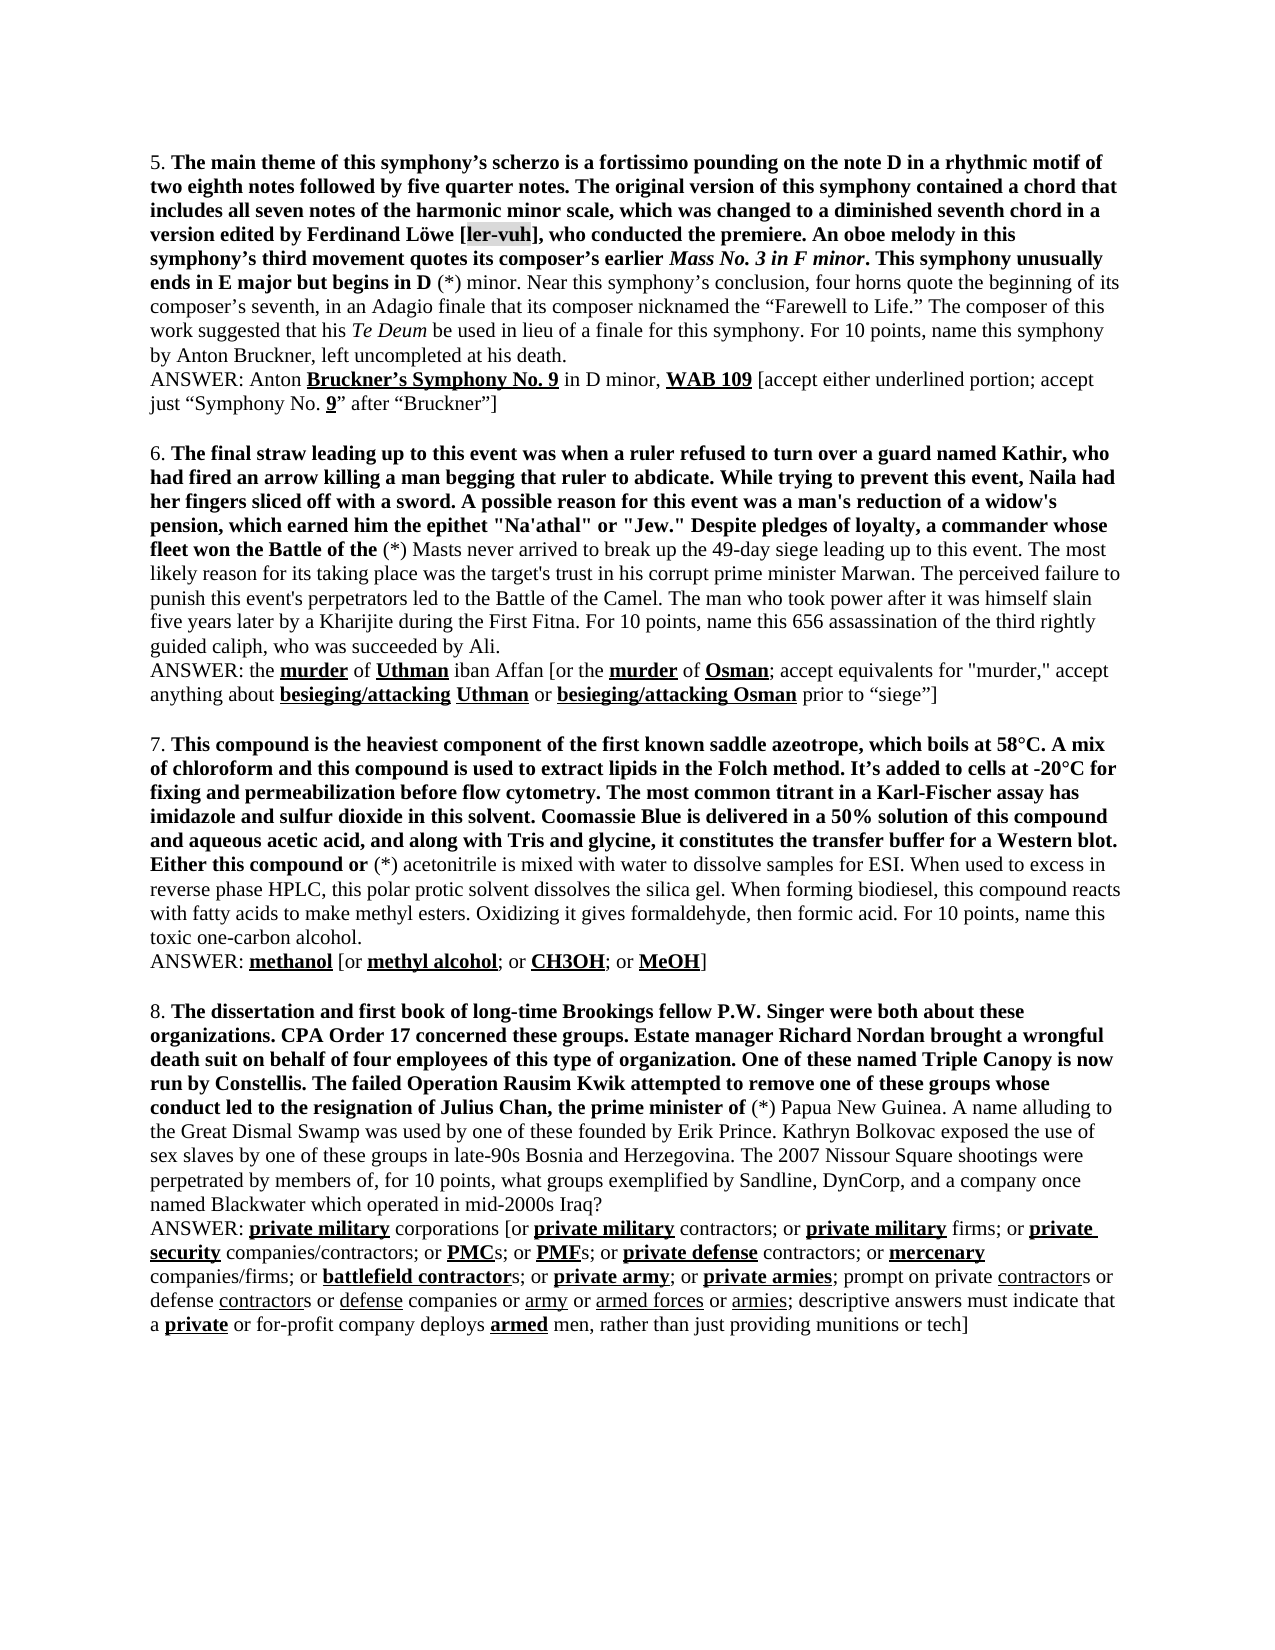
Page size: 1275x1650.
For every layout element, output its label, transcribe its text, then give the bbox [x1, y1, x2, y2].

text 6. The final straw leading up to this event was when a ruler refused to turn over a guard named Kathir, who had fired an arrow killing a man begging that ruler to abdicate. While trying to prevent this event, Naila had her fingers sliced off with a sword. A possible reason for this event was a man's reduction of a widow's pension, which earned him the epithet "Na'athal" or "Jew." Despite pledges of loyalty, a commander whose fleet won the Battle of the (*) Masts never arrived to break up the 49-day siege leading up to this event. The most likely reason for its taking place was the target's trust in his corrupt prime minister Marwan. The perceived failure to punish this event's perpetrators led to the Battle of the Camel. The man who took power after it was himself slain five years later by a Kharijite during the First Fitna. For 10 points, name this 656 assassination of the third rightly guided caliph, who was succeeded by Ali. ANSWER: the murder of Uthman iban Affan [or the murder of Osman; accept equivalents for "murder," accept anything about besieging/attacking Uthman or besieging/attacking Osman prior to “siege”] [150, 441, 1125, 732]
text 7. This compound is the heaviest component of the first known saddle azeotrope, which boils at 58°C. A mix of chloroform and this compound is used to extract lipids in the Folch method. It’s added to cells at -20°C for fixing and permeabilization before flow cytometry. The most common titrant in a Karl-Fischer assay has imidazole and sulfur dioxide in this solvent. Coomassie Blue is delivered in a 50% solution of this compound and aqueous acetic acid, and along with Tris and glycine, it constitutes the transfer buffer for a Western blot. Either this compound or (*) acetonitrile is mixed with water to dissolve samples for ESI. When used to excess in reverse phase HPLC, this polar protic solvent dissolves the silica gel. When forming biodiesel, this compound reacts with fatty acids to make methyl esters. Oxidizing it gives formaldehyde, then formic acid. For 10 points, name this toxic one-carbon alcohol. ANSWER: methanol [or methyl alcohol; or CH3OH; or MeOH] [150, 732, 1125, 999]
text 5. The main theme of this symphony’s scherzo is a fortissimo pounding on the note D in a rhythmic motif of two eighth notes followed by five quarter notes. The original version of this symphony contained a chord that includes all seven notes of the harmonic minor scale, which was changed to a diminished seventh chord in a version edited by Ferdinand Löwe [ler-vuh], who conducted the premiere. An oboe melody in this symphony’s third movement quotes its composer’s earlier Mass No. 3 in F minor. This symphony unusually ends in E major but begins in D (*) minor. Near this symphony’s conclusion, four horns quote the beginning of its composer’s seventh, in an Adagio finale that its composer nicknamed the “Farewell to Life.” The composer of this work suggested that his Te Deum be used in lieu of a finale for this symphony. For 10 points, name this symphony by Anton Bruckner, left uncompleted at his death. ANSWER: Anton Bruckner’s Symphony No. 9 in D minor, WAB 109 [accept either underlined portion; accept just “Symphony No. 9” after “Bruckner”] [150, 150, 1125, 441]
text 8. The dissertation and first book of long-time Brookings fellow P.W. Singer were both about these organizations. CPA Order 17 concerned these groups. Estate manager Richard Nordan brought a wrongful death suit on behalf of four employees of this type of organization. One of these named Triple Canopy is now run by Constellis. The failed Operation Rausim Kwik attempted to remove one of these groups whose conduct led to the resignation of Julius Chan, the prime minister of (*) Papua New Guinea. A name alluding to the Great Dismal Swamp was used by one of these founded by Erik Prince. Kathryn Bolkovac exposed the use of sex slaves by one of these groups in late-90s Bosnia and Herzegovina. The 2007 Nissour Square shootings were perpetrated by members of, for 10 points, what groups exemplified by Sandline, DynCorp, and a company once named Blackwater which operated in mid-2000s Iraq? ANSWER: private military corporations [or private military contractors; or private military firms; or private security companies/contractors; or PMCs; or PMFs; or private defense contractors; or mercenary companies/firms; or battlefield contractors; or private army; or private armies; prompt on private contractors or defense contractors or defense companies or army or armed forces or armies; descriptive answers must indicate that a private or for-profit company deploys armed men, rather than just providing munitions or tech] [150, 999, 1125, 1362]
